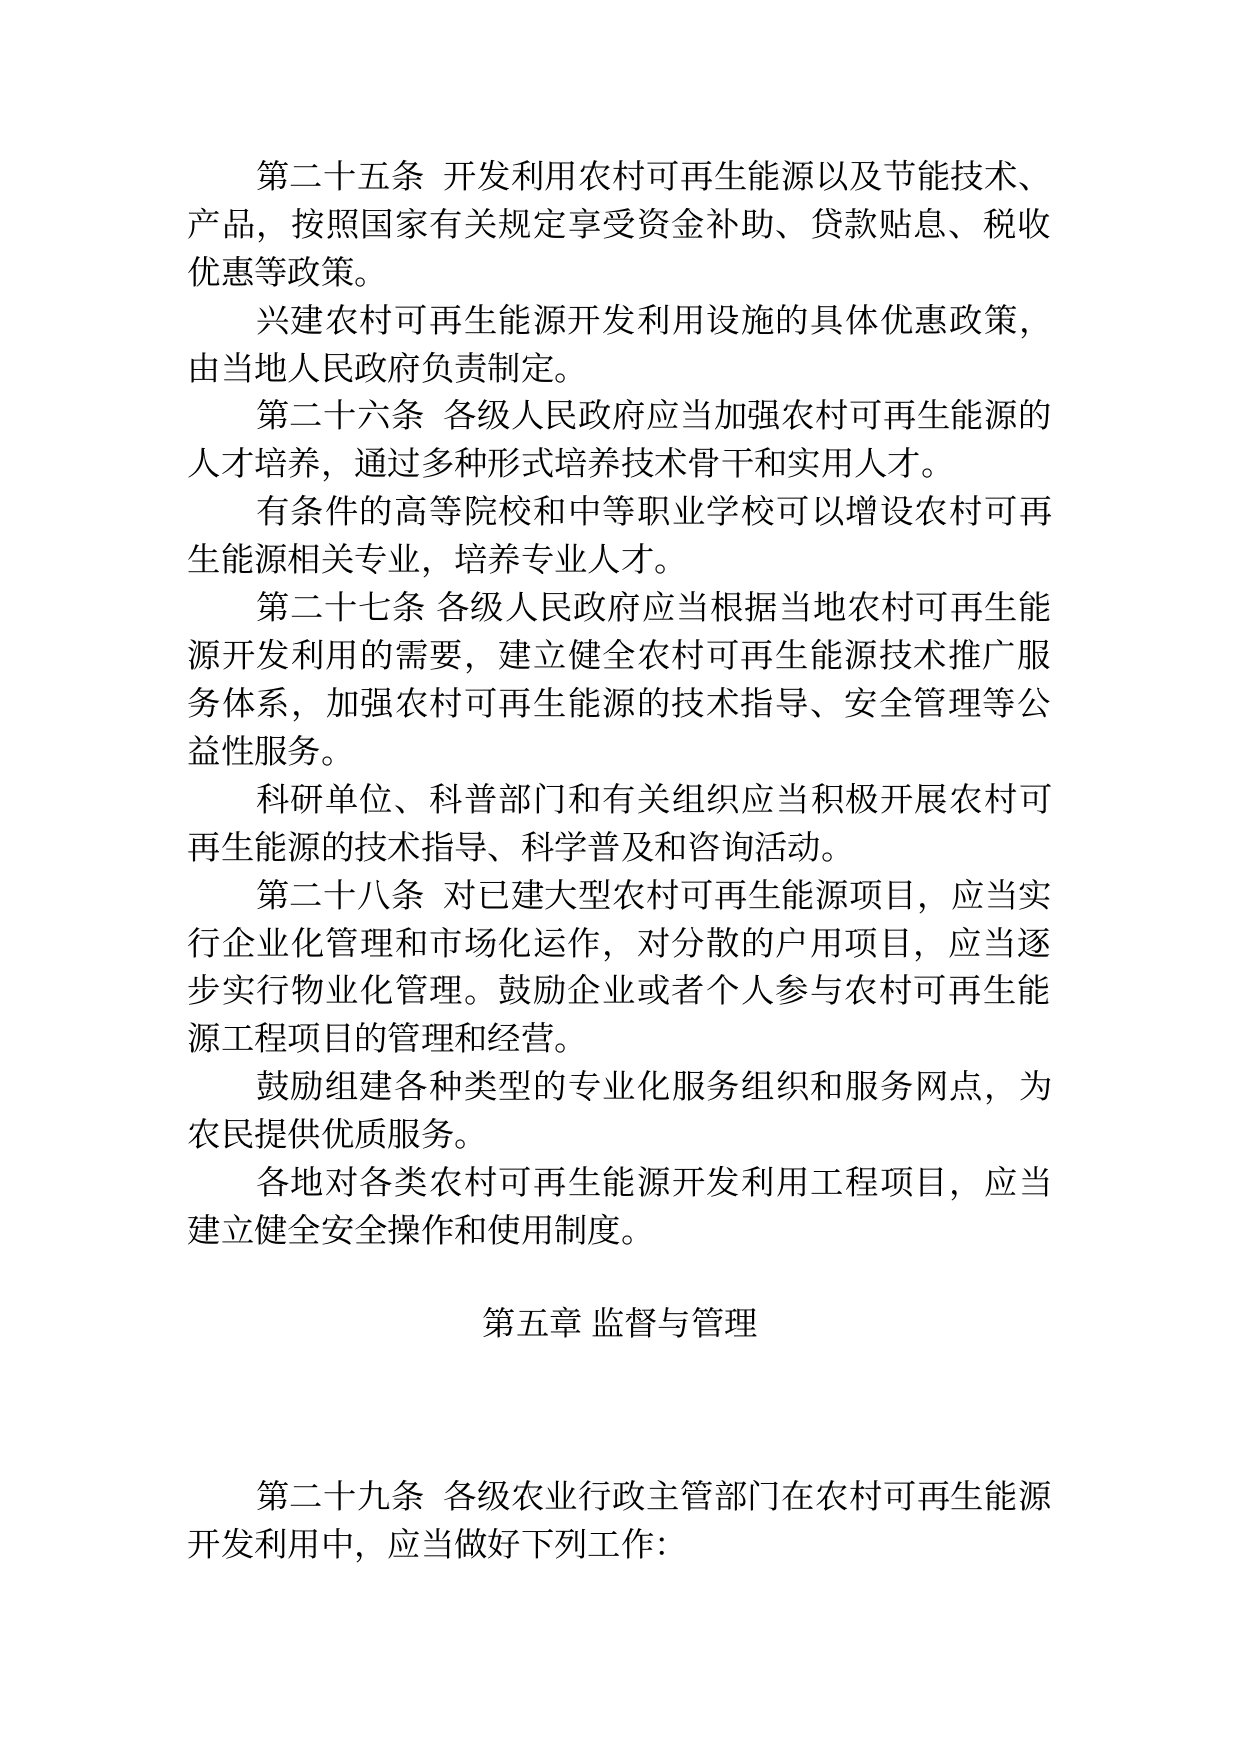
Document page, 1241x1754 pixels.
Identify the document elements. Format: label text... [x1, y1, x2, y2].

text 第五章 监督与管理 [187, 1297, 1053, 1345]
text 第二十八条 对已建大型农村可再生能源项目，应当实行企业化管理和市场化运作，对分散的户用项目，应当逐步实行物业化管理。鼓励企业或者个人参与农村可再生能源工程项目的管理和经营。 [187, 869, 1053, 1060]
text 有条件的高等院校和中等职业学校可以增设农村可再生能源相关专业，培养专业人才。 [187, 485, 1053, 581]
text 第二十五条 开发利用农村可再生能源以及节能技术、产品，按照国家有关规定享受资金补助、贷款贴息、税收优惠等政策。 [187, 150, 1053, 294]
text 鼓励组建各种类型的专业化服务组织和服务网点，为农民提供优质服务。 [187, 1060, 1053, 1156]
text 第二十九条 各级农业行政主管部门在农村可再生能源开发利用中，应当做好下列工作： [187, 1470, 1053, 1566]
text 第二十六条 各级人民政府应当加强农村可再生能源的人才培养，通过多种形式培养技术骨干和实用人才。 [187, 389, 1053, 485]
text 兴建农村可再生能源开发利用设施的具体优惠政策，由当地人民政府负责制定。 [187, 294, 1053, 389]
text 第二十七条 各级人民政府应当根据当地农村可再生能源开发利用的需要，建立健全农村可再生能源技术推广服务体系，加强农村可再生能源的技术指导、安全管理等公益性服务。 [187, 581, 1053, 773]
text 科研单位、科普部门和有关组织应当积极开展农村可再生能源的技术指导、科学普及和咨询活动。 [187, 773, 1053, 869]
text 各地对各类农村可再生能源开发利用工程项目，应当建立健全安全操作和使用制度。 [187, 1156, 1053, 1252]
